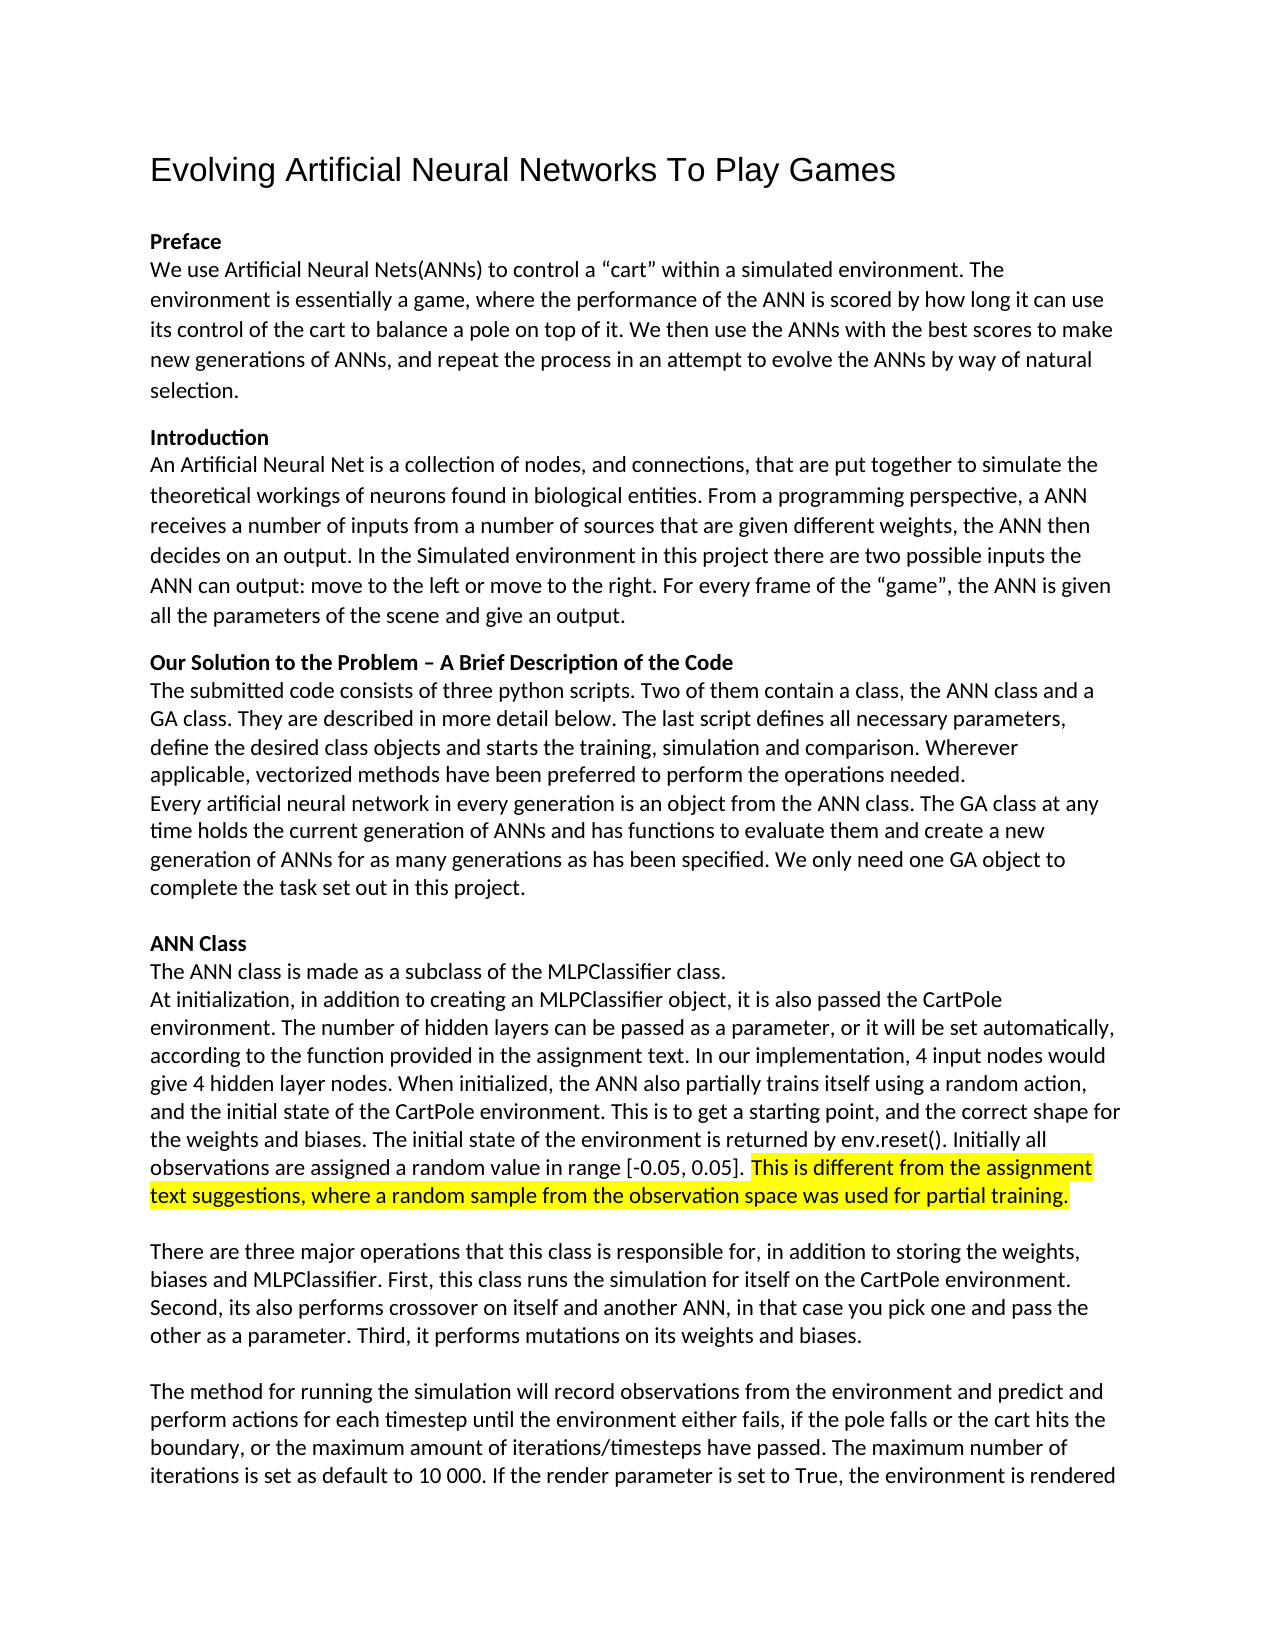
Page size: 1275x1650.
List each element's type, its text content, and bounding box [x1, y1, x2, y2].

text At initialization, in addition to creating an MLPClassifier object, it is also passed the CartPole environment. The number of hidden layers can be passed as a parameter, or it will be set automatically, according to the function provided in the assignment text. In our implementation, 4 input nodes would give 4 hidden layer nodes. When initialized, the ANN also partially trains itself using a random action, and the initial state of the CartPole environment. This is to get a starting point, and the correct shape for the weights and biases. The initial state of the environment is returned by env.reset(). Initially all observations are assigned a random value in range [-0.05, 0.05]. This is different from the assignment text suggestions, where a random sample from the observation space was used for partial training. [150, 985, 1125, 1209]
text There are three major operations that this class is responsible for, in addition to storing the weights, biases and MLPClassifier. First, this class runs the simulation for itself on the CartPole environment. Second, its also performs crossover on itself and another ANN, in that case you pick one and pass the other as a parameter. Third, it performs mutations on its weights and biases. [150, 1237, 1125, 1349]
text Every artificial neural network in every generation is an object from the ANN class. The GA class at any time holds the current generation of ANNs and has functions to evaluate them and create a new generation of ANNs for as many generations as has been specified. We only need one GA object to complete the task set out in this project. [150, 789, 1125, 901]
text Evolving Artificial Neural Networks To Play Games [150, 150, 1125, 188]
text ANN Class [150, 929, 1125, 957]
text Preface [150, 227, 1125, 255]
text The ANN class is made as a subclass of the MLPClassifier class. [150, 957, 1125, 985]
text Introduction [150, 423, 1125, 451]
text The submitted code consists of three python scripts. Two of them contain a class, the ANN class and a GA class. They are described in more detail below. The last script defines all necessary parameters, define the desired class objects and starts the training, simulation and comparison. Wherever applicable, vectorized methods have been preferred to perform the operations needed. [150, 677, 1125, 789]
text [150, 1377, 1125, 1489]
text We use Artificial Neural Nets(ANNs) to control a “cart” within a simulated environment. The environment is essentially a game, where the performance of the ANN is scored by how long it can use its control of the cart to balance a pole on top of it. We then use the ANNs with the best scores to make new generations of ANNs, and repeat the process in an attempt to evolve the ANNs by way of natural selection. [150, 255, 1125, 404]
text An Artificial Neural Net is a collection of nodes, and connections, that are put together to simulate the theoretical workings of neurons found in biological entities. From a programming perspective, a ANN receives a number of inputs from a number of sources that are given different weights, the ANN then decides on an output. In the Simulated environment in this project there are two possible inputs the ANN can output: move to the left or move to the right. For every frame of the “game”, the ANN is given all the parameters of the scene and give an output. [150, 451, 1125, 630]
text Our Solution to the Problem – A Brief Description of the Code [150, 648, 1125, 677]
